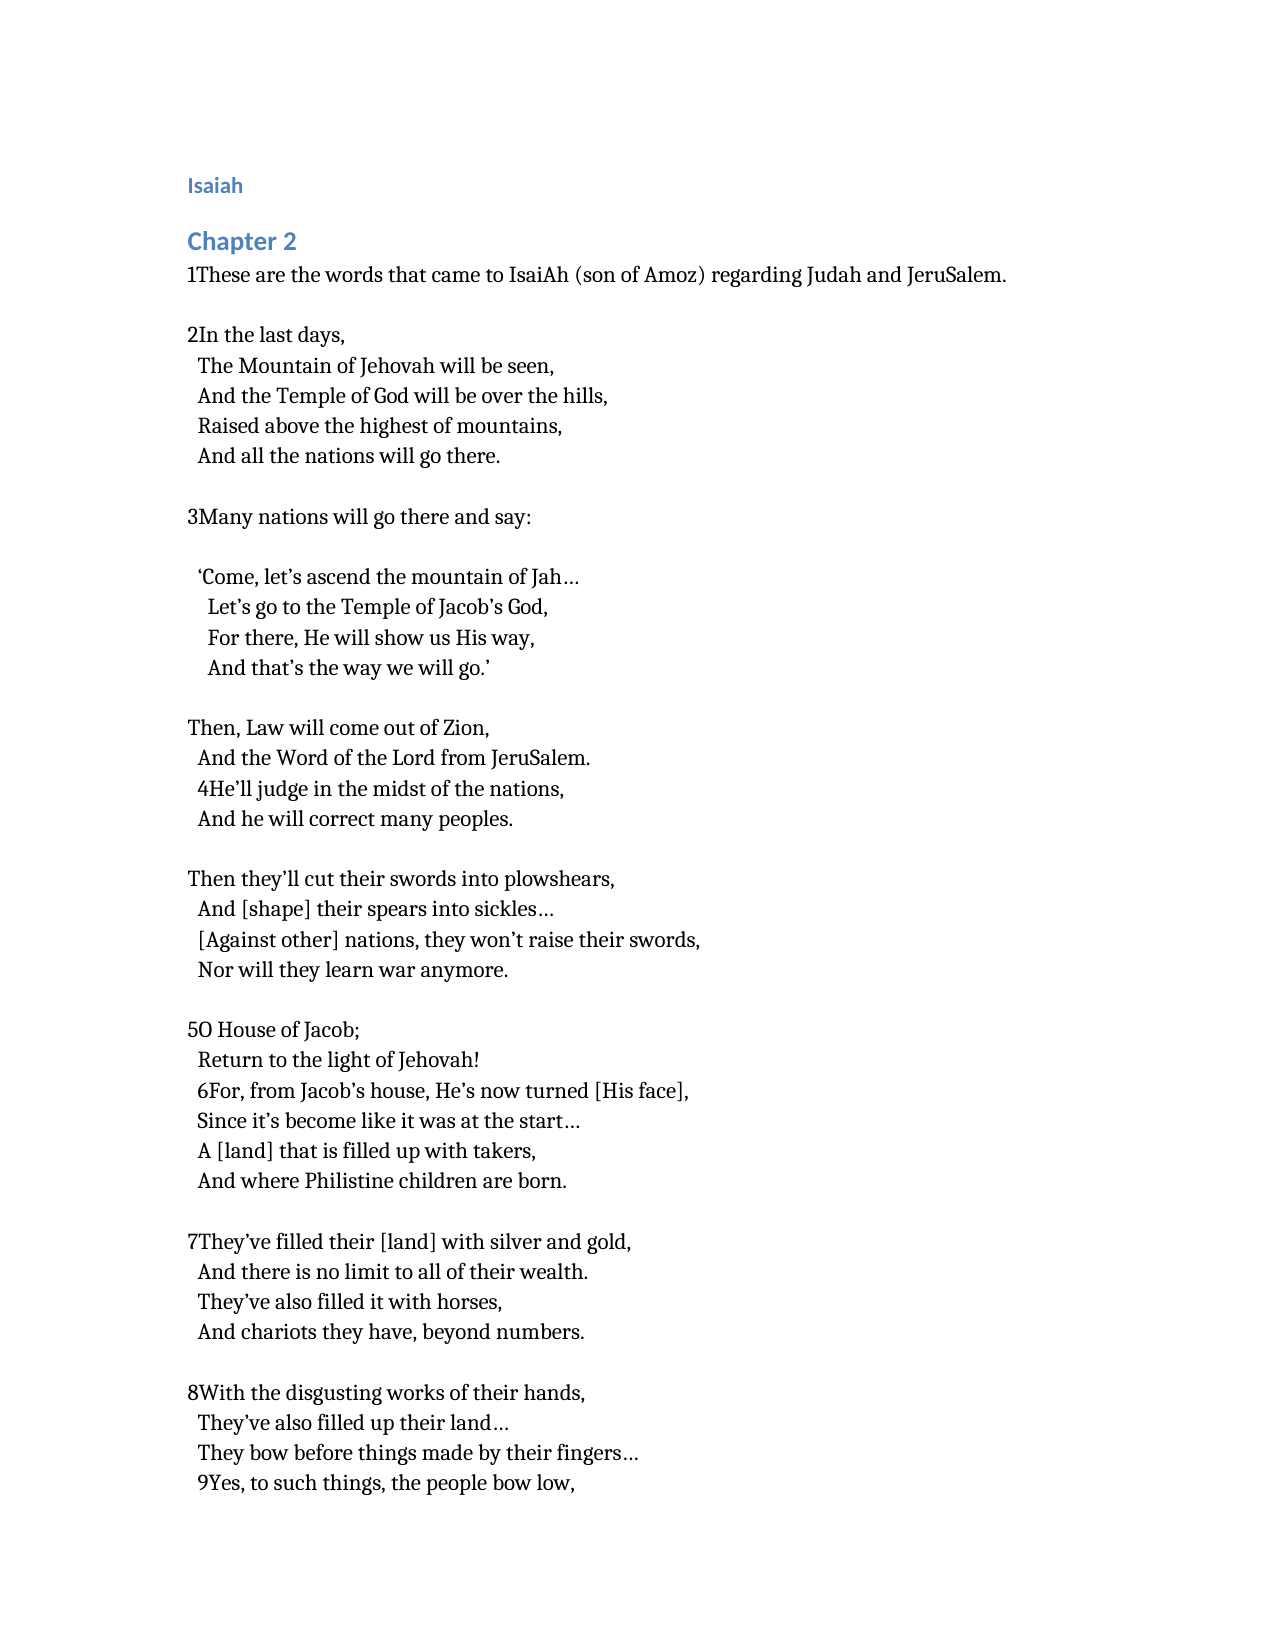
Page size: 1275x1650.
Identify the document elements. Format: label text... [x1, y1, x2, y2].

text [187, 262, 1087, 1496]
subtitle Chapter 2 [187, 224, 1087, 257]
subtitle Isaiah [187, 171, 1087, 199]
